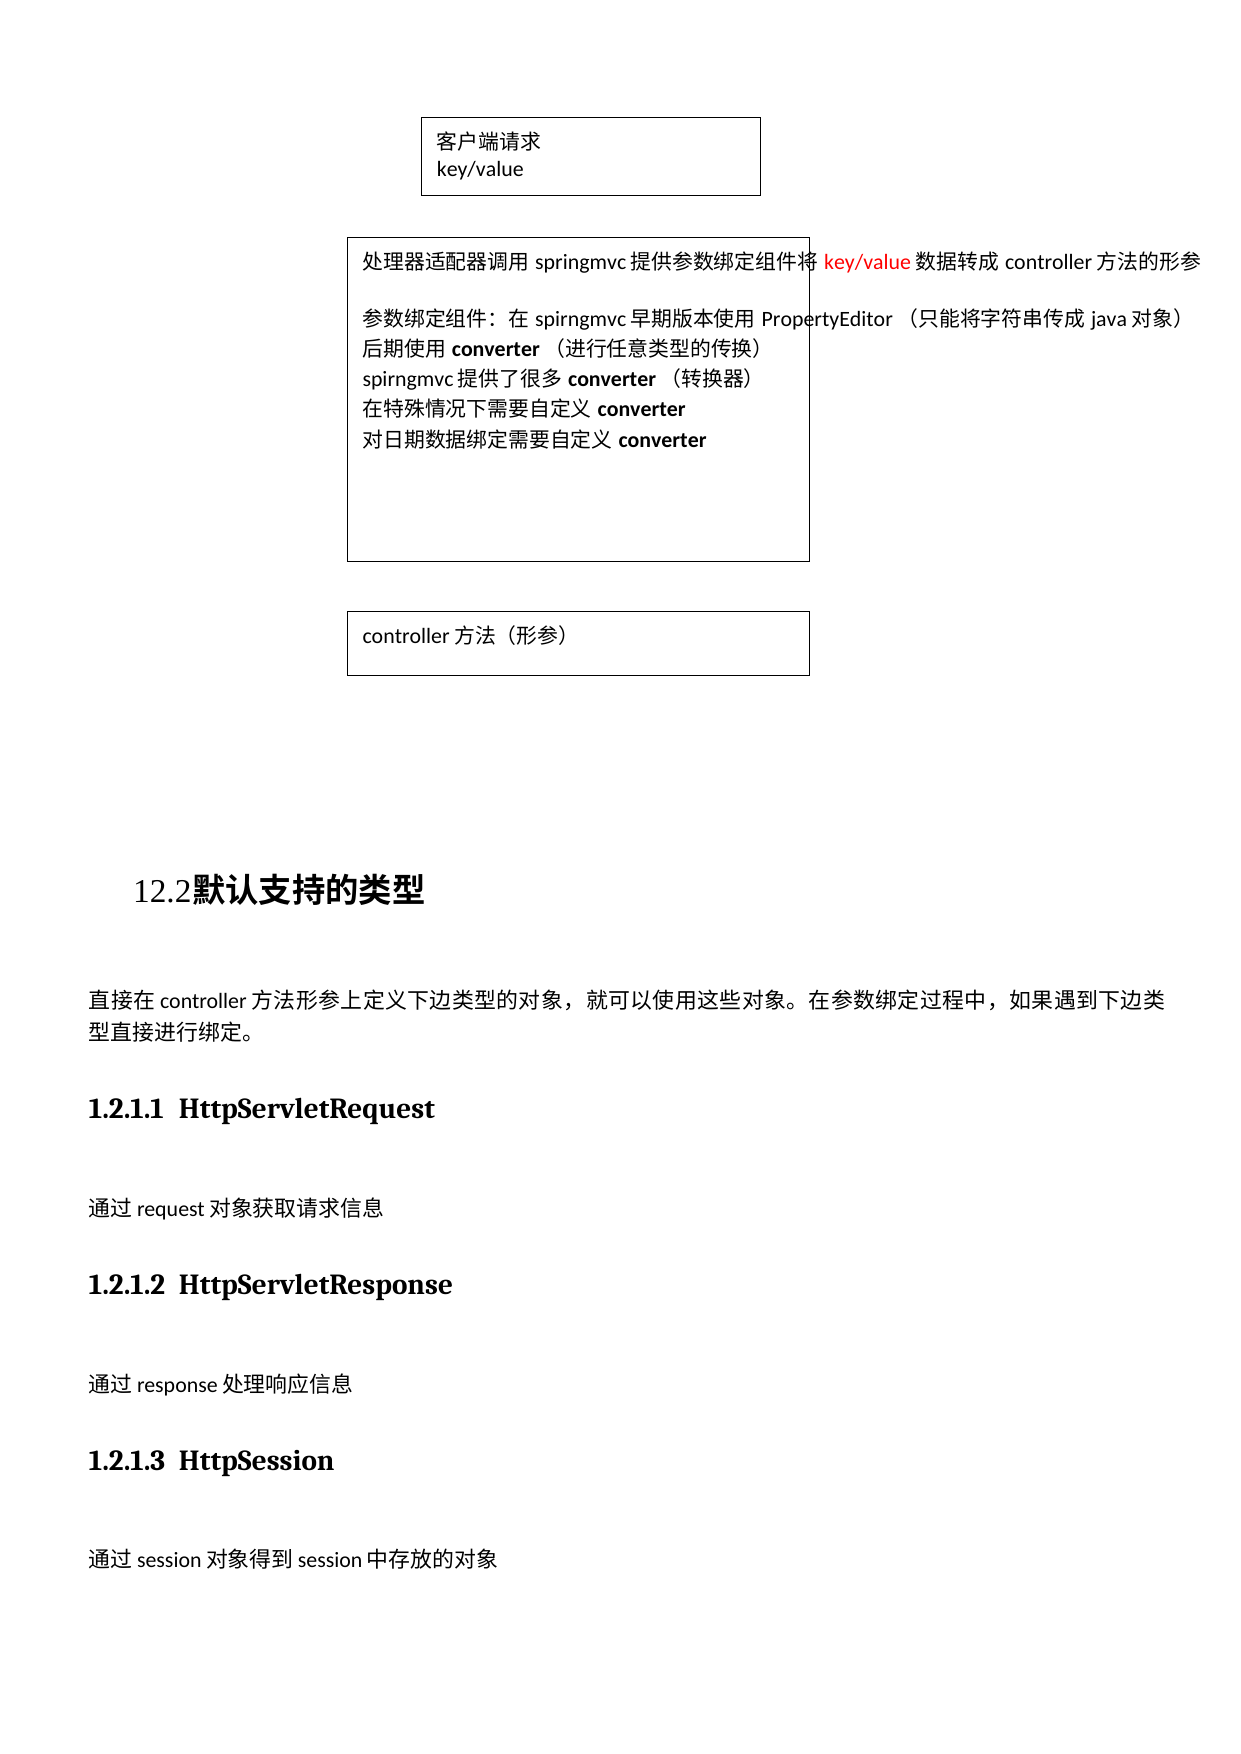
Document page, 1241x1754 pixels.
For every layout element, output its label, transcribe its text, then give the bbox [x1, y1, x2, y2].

subtitle HttpServletResponse [89, 1252, 1167, 1317]
text 通过response处理响应信息 [89, 1366, 1167, 1399]
text 通过request对象获取请求信息 [89, 1191, 1167, 1223]
text 通过session对象得到session中存放的对象 [89, 1542, 1167, 1574]
subtitle HttpSession [89, 1428, 1167, 1493]
subtitle HttpServletRequest [89, 1077, 1167, 1142]
text 直接在controller方法形参上定义下边类型的对象，就可以使用这些对象。在参数绑定过程中，如果遇到下边类型直接进行绑定。 [89, 982, 1167, 1047]
subtitle 默认支持的类型 [133, 855, 1167, 920]
